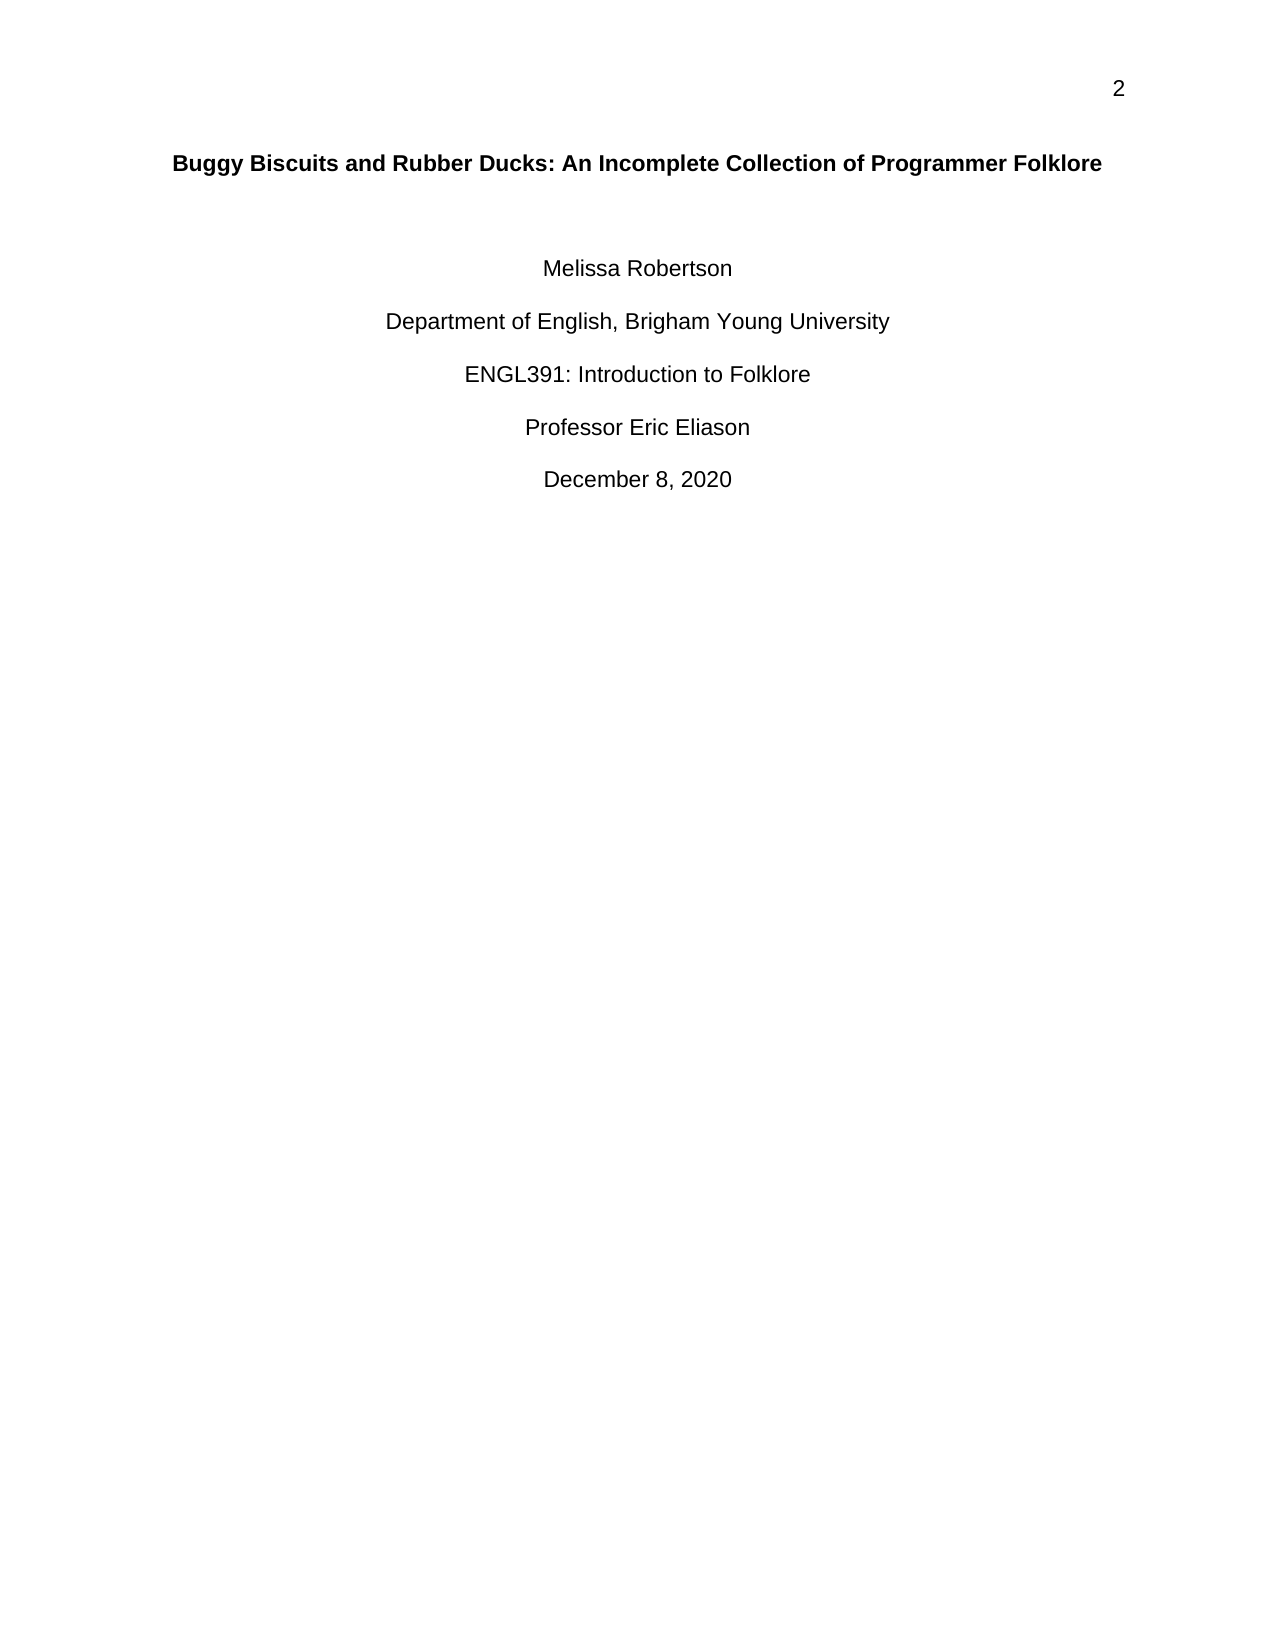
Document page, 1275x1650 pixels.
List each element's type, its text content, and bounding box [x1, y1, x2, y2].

text Melissa Robertson [150, 255, 1125, 282]
text December 8, 2020 [150, 466, 1125, 493]
text ENGL391: Introduction to Folklore [150, 361, 1125, 387]
text Buggy Biscuits and Rubber Ducks: An Incomplete Collection of Programmer Folklore [150, 150, 1125, 176]
text Professor Eric Eliason [150, 413, 1125, 440]
text Department of English, Brigham Young University [150, 308, 1125, 334]
